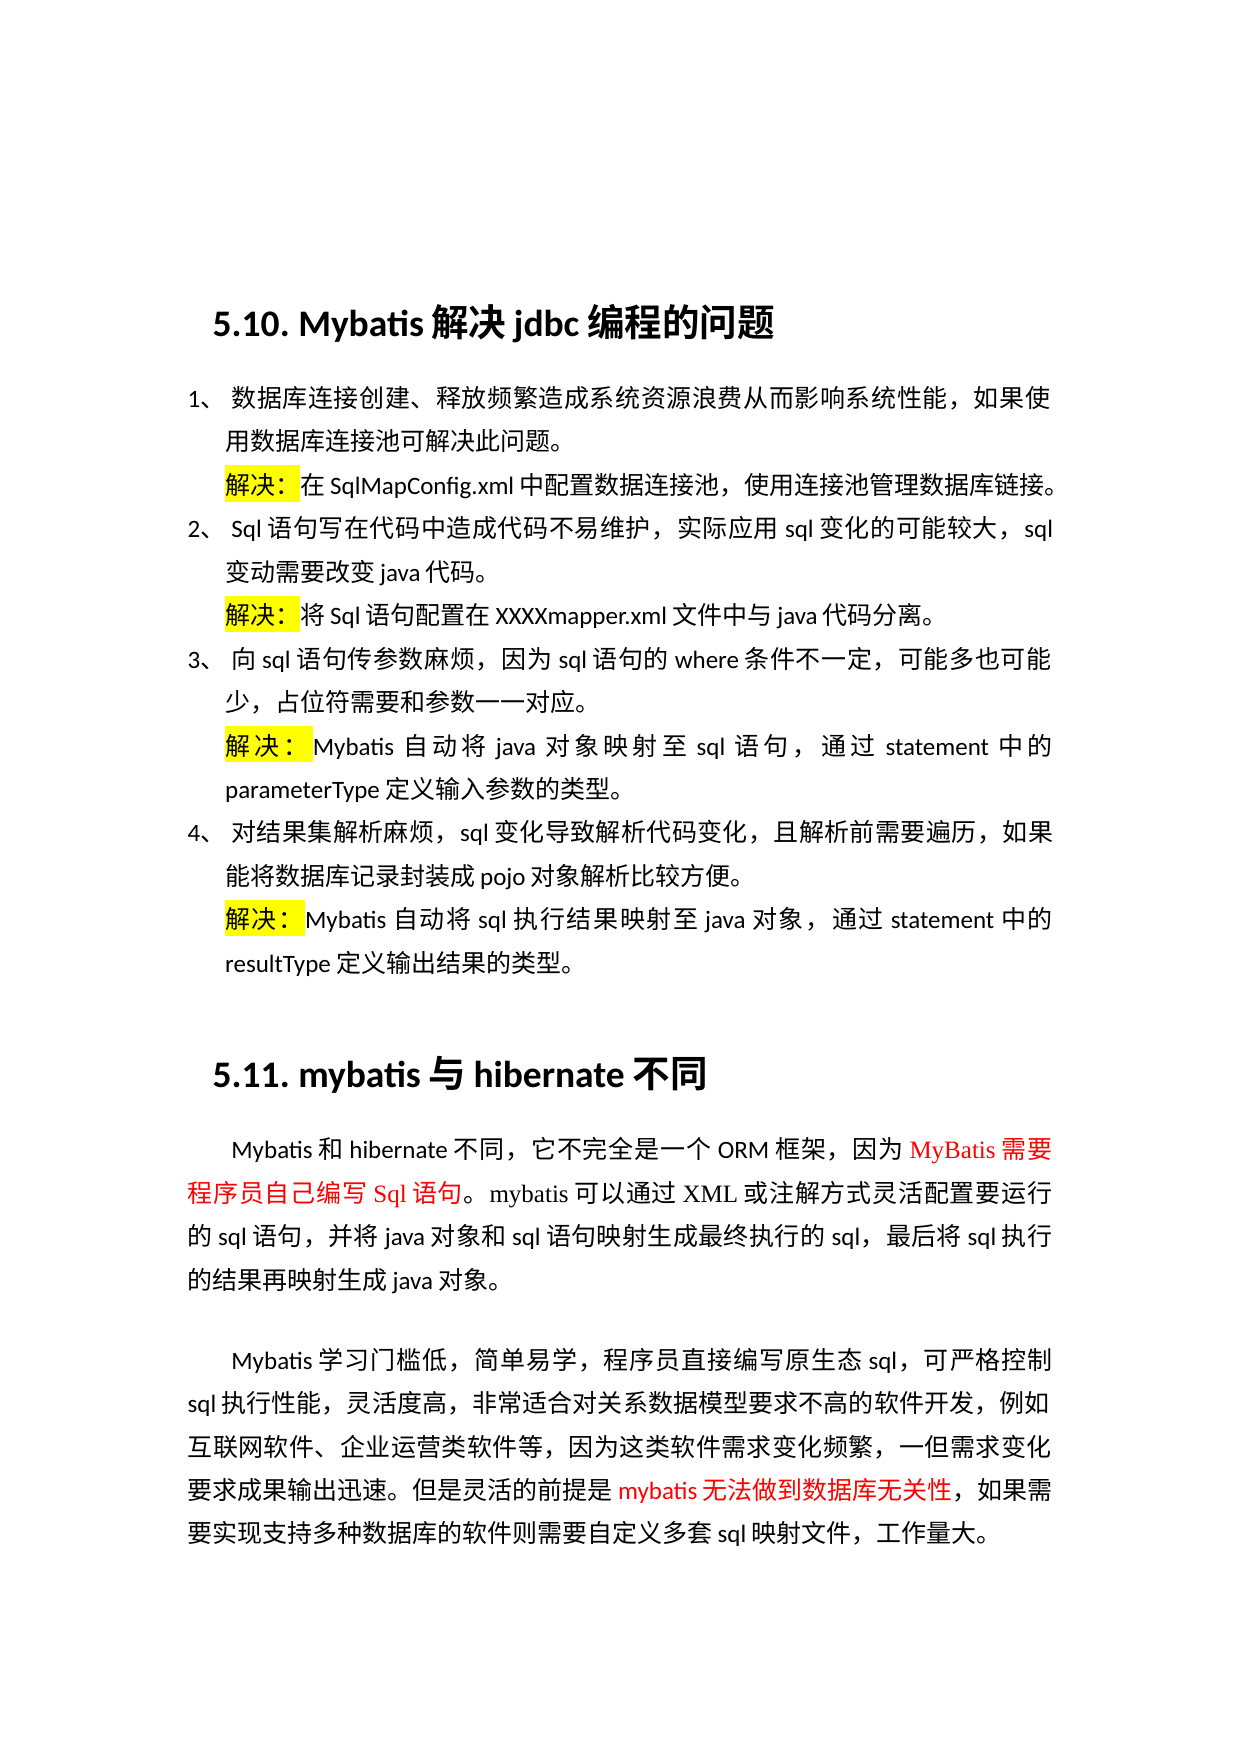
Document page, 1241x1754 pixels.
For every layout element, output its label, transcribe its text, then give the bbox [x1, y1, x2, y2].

text 解决：在SqlMapConfig.xml中配置数据连接池，使用连接池管理数据库链接。 [300, 465, 1053, 502]
list 向sql语句传参数麻烦，因为sql语句的where条件不一定，可能多也可能少，占位符需要和参数一一对应。 [187, 639, 1053, 719]
list 对结果集解析麻烦，sql变化导致解析代码变化，且解析前需要遍历，如果能将数据库记录封装成pojo对象解析比较方便。 [187, 813, 1053, 892]
text 解决：Mybatis自动将sql执行结果映射至java对象，通过statement中的resultType定义输出结果的类型。 [225, 900, 1053, 979]
text Mybatis和hibernate不同，它不完全是一个ORM框架，因为MyBatis需要程序员自己编写Sql语句。mybatis可以通过XML或注解方式灵活配置要运行的sql语句，并将java对象和sql语句映射生成最终执行的sql，最后将sql执行的结果再映射生成java对象。 [187, 1130, 1053, 1296]
text 解决：Mybatis自动将java对象映射至sql语句，通过statement中的parameterType定义输入参数的类型。 [225, 726, 1053, 806]
list 数据库连接创建、释放频繁造成系统资源浪费从而影响系统性能，如果使用数据库连接池可解决此问题。 [187, 378, 1053, 458]
subtitle Mybatis解决jdbc编程的问题 [212, 292, 1053, 347]
text Mybatis学习门槛低，简单易学，程序员直接编写原生态sql，可严格控制sql执行性能，灵活度高，非常适合对关系数据模型要求不高的软件开发，例如互联网软件、企业运营类软件等，因为这类软件需求变化频繁，一但需求变化要求成果输出迅速。但是灵活的前提是mybatis无法做到数据库无关性，如果需要实现支持多种数据库的软件则需要自定义多套sql映射文件，工作量大。 [187, 1340, 1053, 1550]
list Sql语句写在代码中造成代码不易维护，实际应用sql变化的可能较大，sql变动需要改变java代码。 [187, 509, 1053, 588]
text 解决：将Sql语句配置在XXXXmapper.xml文件中与java代码分离。 [300, 596, 1053, 632]
subtitle mybatis与hibernate不同 [212, 1044, 1053, 1098]
